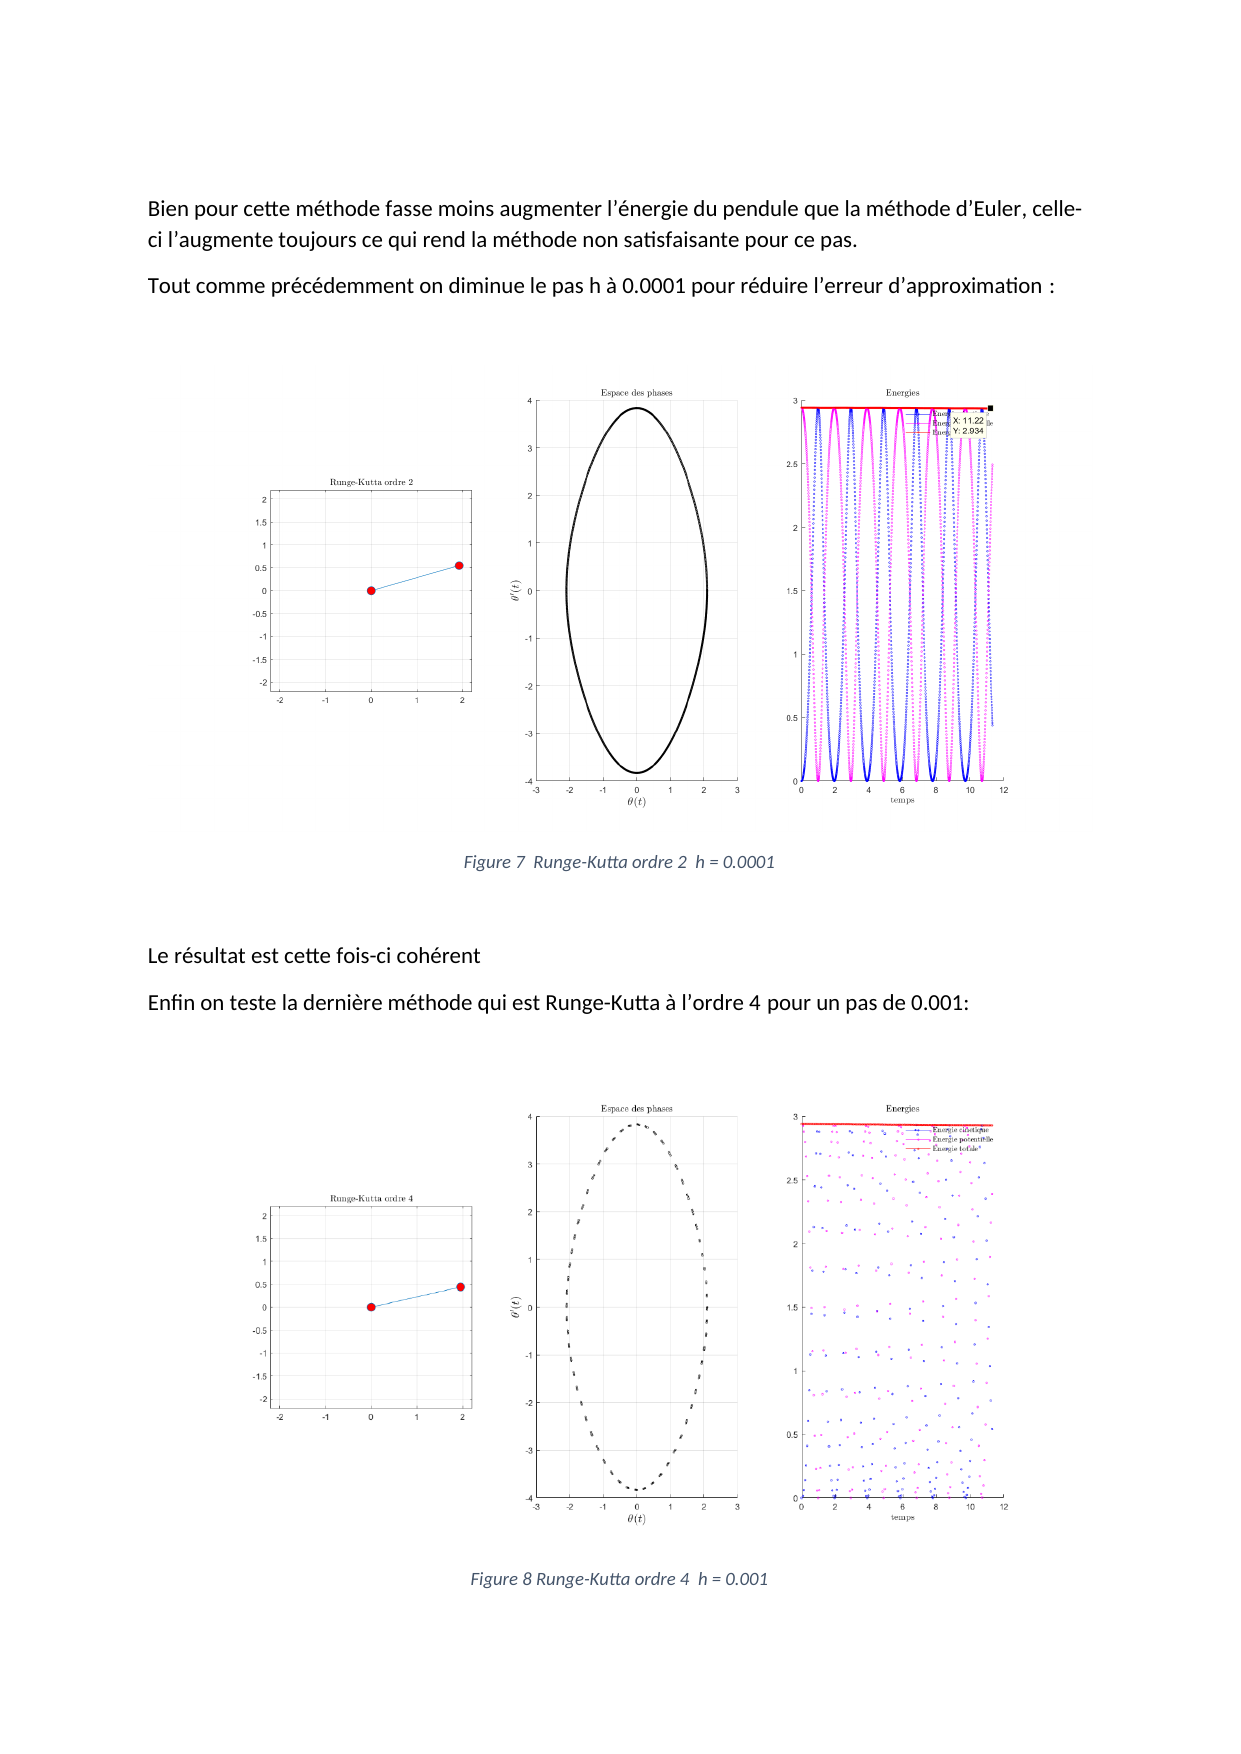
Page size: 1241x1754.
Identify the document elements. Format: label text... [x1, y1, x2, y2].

text Figure 8 Runge-Kutta ordre 4 h = 0.001 [148, 1567, 1093, 1590]
text Enfin on teste la dernière méthode qui est Runge-Kutta à l’ordre 4 pour un pas de 0.001: [148, 988, 1093, 1016]
text Le résultat est cette fois-ci cohérent [148, 941, 1093, 969]
picture [147, 1082, 1093, 1549]
text Figure 7 Runge-Kutta ordre 2 h = 0.0001 [148, 851, 1093, 874]
picture [147, 365, 1093, 832]
text Tout comme précédemment on diminue le pas h à 0.0001 pour réduire l’erreur d’approximation : [148, 272, 1093, 299]
text Bien pour cette méthode fasse moins augmenter l’énergie du pendule que la méthode d’Euler, celle-ci l’augmente toujours ce qui rend la méthode non satisfaisante pour ce pas. [148, 194, 1093, 253]
